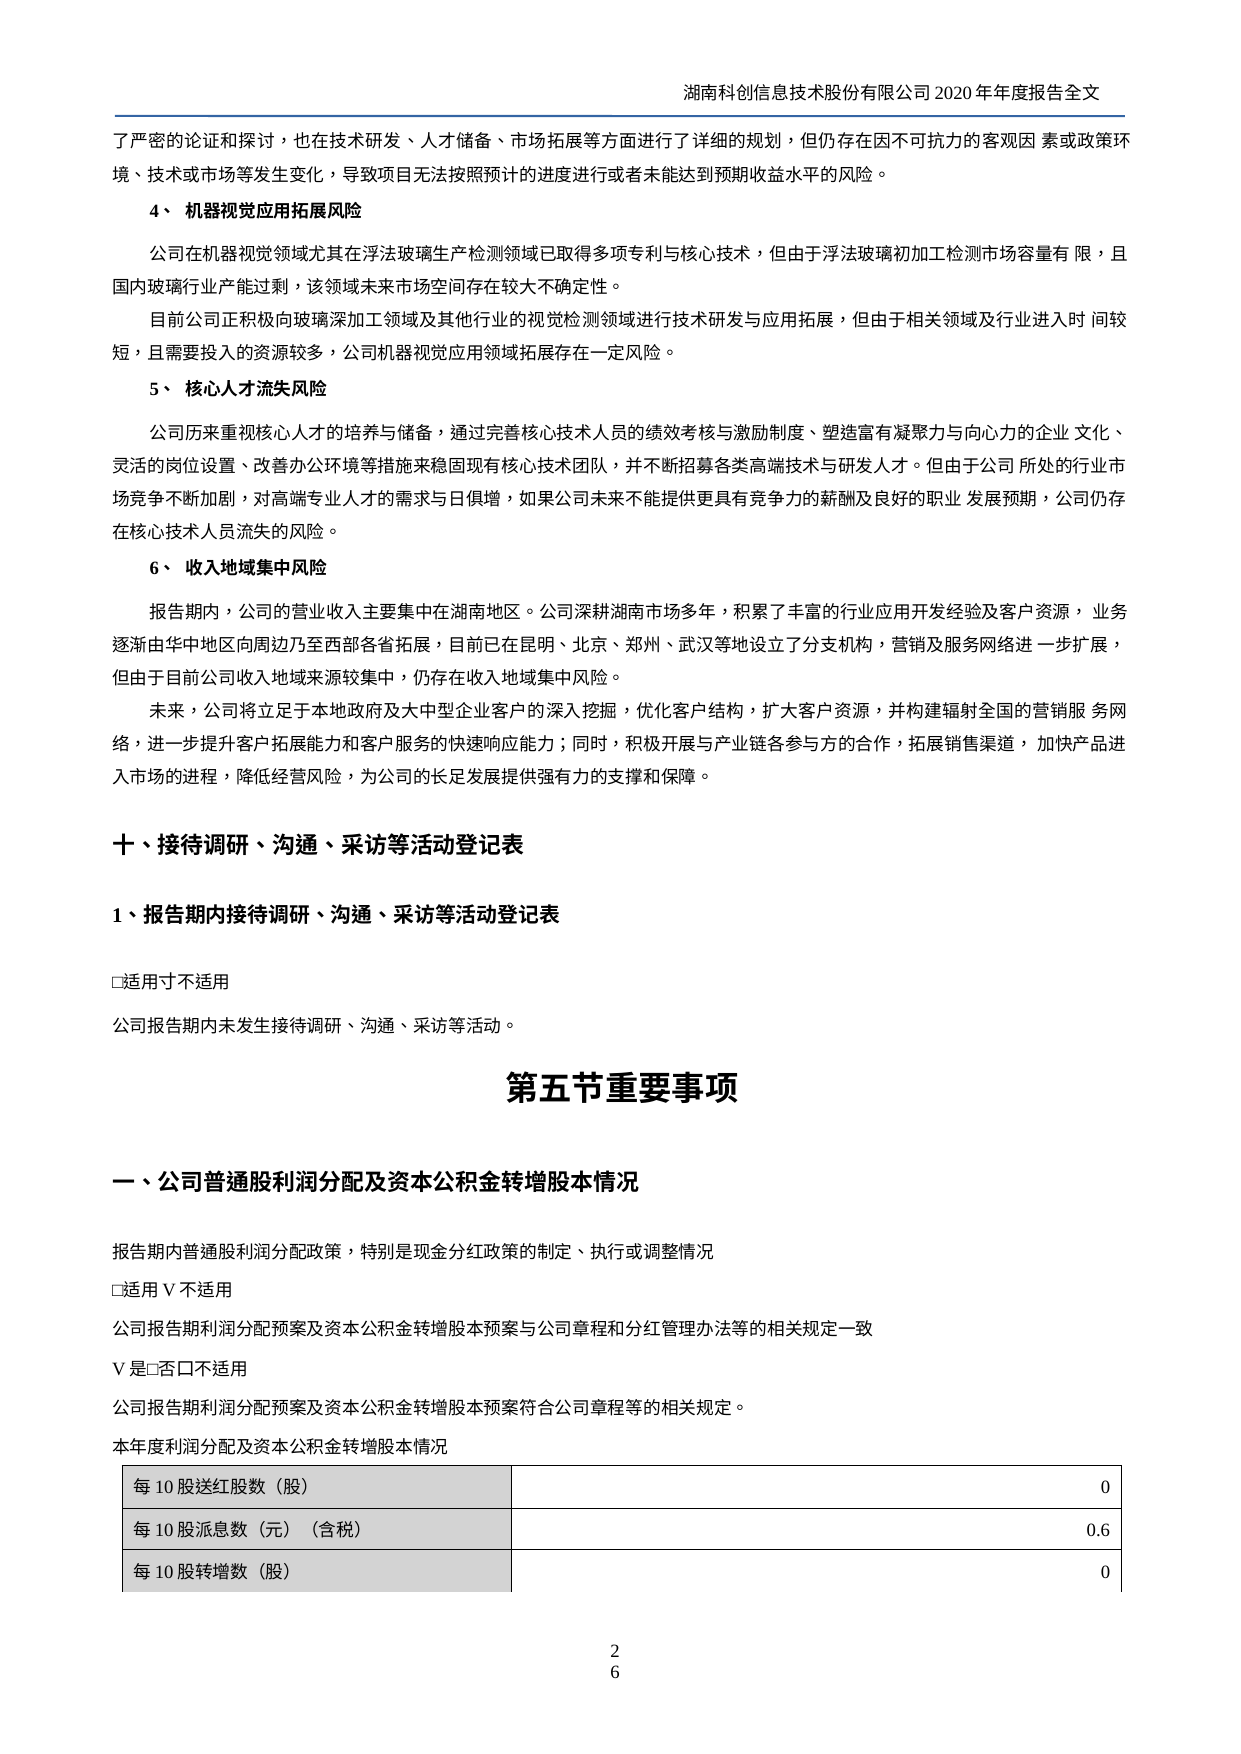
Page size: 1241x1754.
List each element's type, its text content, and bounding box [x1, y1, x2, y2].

text V是□否口不适用 [112, 1355, 1131, 1381]
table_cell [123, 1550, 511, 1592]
text 公司报告期利润分配预案及资本公积金转增股本预案符合公司章程等的相关规定。 [112, 1396, 1131, 1420]
text □适用V不适用 [112, 1278, 1131, 1302]
text 5、 核心人才流失风险 [112, 377, 1131, 401]
text 报告期内，公司的营业收入主要集中在湖南地区。公司深耕湖南市场多年，积累了丰富的行业应用开发经验及客户资源， 业务逐渐由华中地区向周边乃至西部各省拓展，目前已在昆明、北京、郑州、武汉等地设立了分支机构，营销及服务网络进 一步扩展，但由于目前公司收入地域来源较集中，仍存在收入地域集中风险。 [112, 592, 1131, 691]
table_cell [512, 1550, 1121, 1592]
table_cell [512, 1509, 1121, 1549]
text 目前公司正积极向玻璃深加工领域及其他行业的视觉检测领域进行技术研发与应用拓展，但由于相关领域及行业进入时 间较短，且需要投入的资源较多，公司机器视觉应用领域拓展存在一定风险。 [112, 300, 1131, 366]
text 十、接待调研、沟通、采访等活动登记表 [112, 829, 1131, 861]
text 1、报告期内接待调研、沟通、采访等活动登记表 [112, 900, 1131, 929]
text 一、公司普通股利润分配及资本公积金转增股本情况 [112, 1166, 1131, 1197]
text □适用寸不适用 [112, 968, 1131, 994]
text 公司历来重视核心人才的培养与储备，通过完善核心技术人员的绩效考核与激励制度、塑造富有凝聚力与向心力的企业 文化、灵活的岗位设置、改善办公环境等措施来稳固现有核心技术团队，并不断招募各类高端技术与研发人才。但由于公司 所处的行业市场竞争不断加剧，对高端专业人才的需求与日俱增，如果公司未来不能提供更具有竞争力的薪酬及良好的职业 发展预期，公司仍存在核心技术人员流失的风险。 [112, 413, 1131, 545]
text 未来，公司将立足于本地政府及大中型企业客户的深入挖掘，优化客户结构，扩大客户资源，并构建辐射全国的营销服 务网络，进一步提升客户拓展能力和客户服务的快速响应能力；同时，积极开展与产业链各参与方的合作，拓展销售渠道， 加快产品进入市场的进程，降低经营风险，为公司的长足发展提供强有力的支撑和保障。 [112, 691, 1131, 790]
text 本年度利润分配及资本公积金转增股本情况 [112, 1434, 1131, 1458]
text 公司报告期内未发生接待调研、沟通、采访等活动。 [112, 1007, 1131, 1039]
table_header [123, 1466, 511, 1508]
text 4、 机器视觉应用拓展风险 [112, 198, 1131, 222]
text 6、 收入地域集中风险 [112, 556, 1131, 580]
text 公司在机器视觉领域尤其在浮法玻璃生产检测领域已取得多项专利与核心技术，但由于浮法玻璃初加工检测市场容量有 限，且国内玻璃行业产能过剩，该领域未来市场空间存在较大不确定性。 [112, 234, 1131, 300]
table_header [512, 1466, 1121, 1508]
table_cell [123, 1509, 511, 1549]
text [112, 122, 1131, 188]
text 第五节重要事项 [112, 1064, 1131, 1110]
text 报告期内普通股利润分配政策，特别是现金分红政策的制定、执行或调整情况 [112, 1239, 1131, 1263]
text 公司报告期利润分配预案及资本公积金转增股本预案与公司章程和分红管理办法等的相关规定一致 [112, 1317, 1131, 1341]
